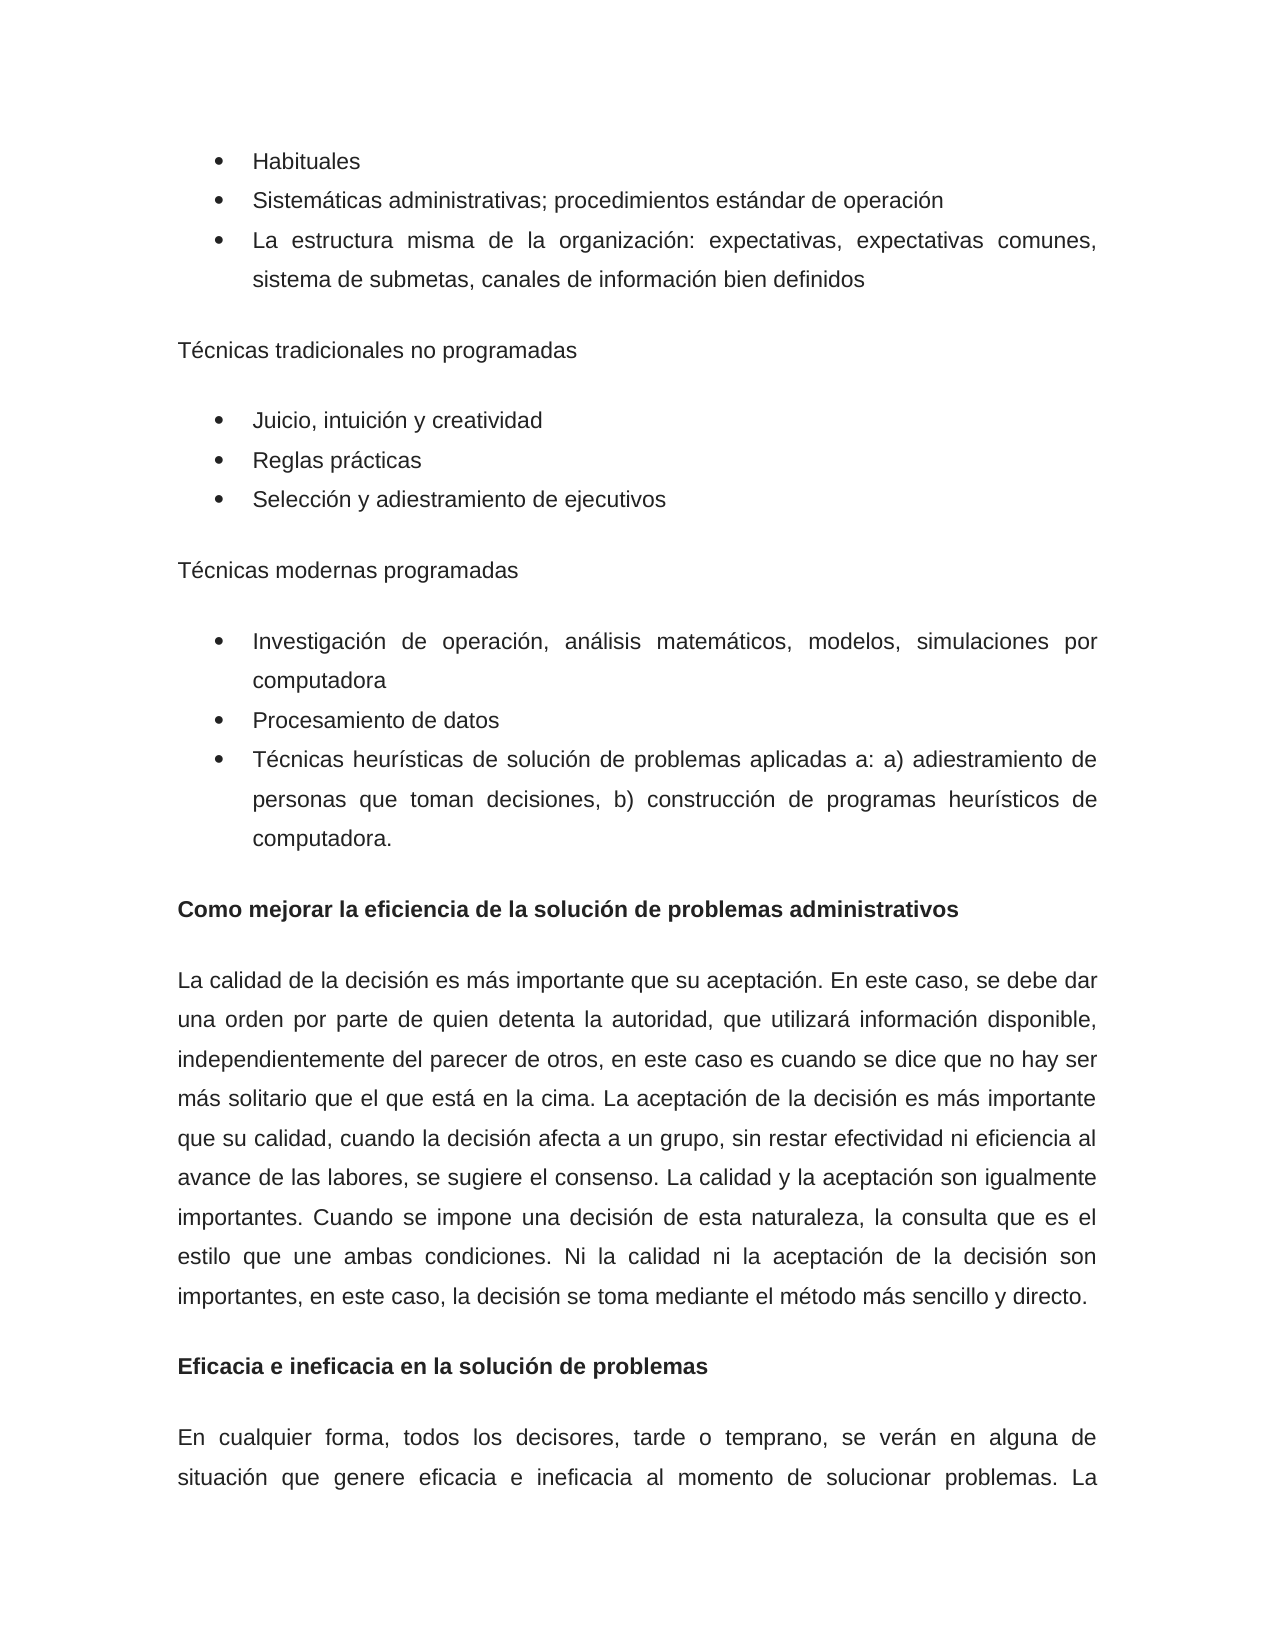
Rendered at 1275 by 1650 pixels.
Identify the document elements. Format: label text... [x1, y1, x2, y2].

text Técnicas modernas programadas [177, 557, 1098, 583]
list Procesamiento de datos [215, 707, 1098, 733]
list La estructura misma de la organización: expectativas, expectativas comunes, sistema de submetas, canales de información bien definidos [215, 227, 1098, 292]
list Sistemáticas administrativas; procedimientos estándar de operación [215, 187, 1098, 213]
list Técnicas heurísticas de solución de problemas aplicadas a: a) adiestramiento de personas que toman decisiones, b) construcción de programas heurísticos de computadora. [215, 746, 1098, 852]
list Selección y adiestramiento de ejecutivos [215, 486, 1098, 513]
list Reglas prácticas [215, 447, 1098, 473]
text Como mejorar la eficiencia de la solución de problemas administrativos [177, 896, 1098, 922]
list Habituales [215, 148, 1098, 174]
list Investigación de operación, análisis matemáticos, modelos, simulaciones por computadora [215, 628, 1098, 694]
text Técnicas tradicionales no programadas [177, 337, 1098, 363]
list Juicio, intuición y creatividad [215, 407, 1098, 434]
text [177, 1424, 1098, 1490]
text Eficacia e ineficacia en la solución de problemas [177, 1353, 1098, 1380]
text La calidad de la decisión es más importante que su aceptación. En este caso, se debe dar una orden por parte de quien detenta la autoridad, que utilizará información disponible, independientemente del parecer de otros, en este caso es cuando se dice que no hay ser más solitario que el que está en la cima. La aceptación de la decisión es más importante que su calidad, cuando la decisión afecta a un grupo, sin restar efectividad ni eficiencia al avance de las labores, se sugiere el consenso. La calidad y la aceptación son igualmente importantes. Cuando se impone una decisión de esta naturaleza, la consulta que es el estilo que une ambas condiciones. Ni la calidad ni la aceptación de la decisión son importantes, en este caso, la decisión se toma mediante el método más sencillo y directo. [177, 967, 1098, 1309]
